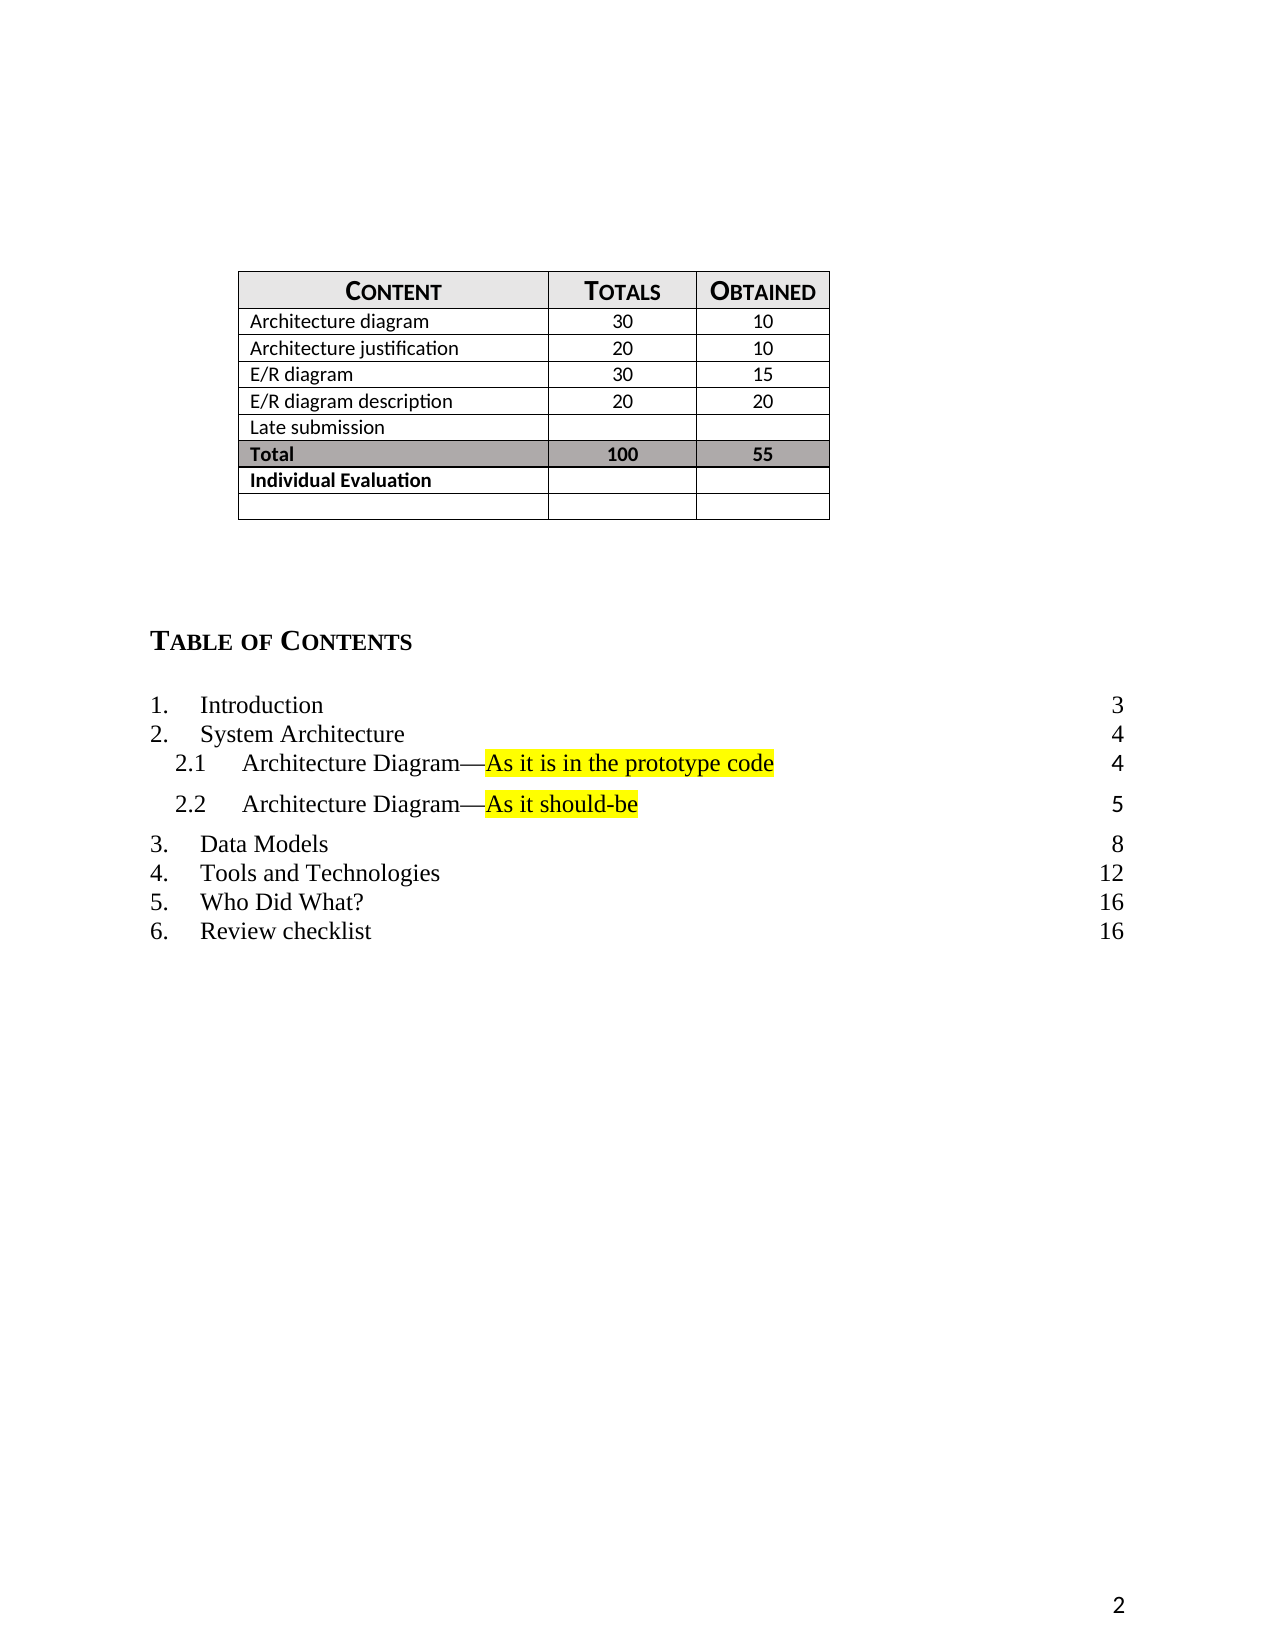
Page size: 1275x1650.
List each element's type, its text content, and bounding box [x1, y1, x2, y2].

table_cell [549, 415, 696, 440]
table_cell Individual Evaluation [239, 468, 548, 493]
table_cell Total [239, 441, 548, 466]
table_cell 55 [697, 441, 829, 466]
text Table of Contents [150, 623, 1125, 657]
table_cell 10 [697, 309, 829, 334]
table_cell Late submission [239, 415, 548, 440]
table_cell 30 [549, 309, 696, 334]
table_cell 30 [549, 362, 696, 387]
table_cell E/R diagram [239, 362, 548, 387]
table_cell 100 [549, 441, 696, 466]
table_cell [549, 494, 696, 519]
table_cell [697, 468, 829, 493]
table_cell [697, 494, 829, 519]
table_header Totals [549, 272, 696, 308]
table_cell [549, 468, 696, 493]
table_header Content [239, 272, 548, 308]
table_cell [697, 415, 829, 440]
table_cell 20 [549, 335, 696, 361]
table_cell 10 [697, 335, 829, 361]
table_cell E/R diagram description [239, 388, 548, 413]
table_cell Architecture diagram [239, 309, 548, 334]
table_cell [239, 494, 548, 519]
table_cell 20 [697, 388, 829, 413]
table_cell Architecture justification [239, 335, 548, 361]
table_cell 15 [697, 362, 829, 387]
table_cell 20 [549, 388, 696, 413]
table_header Obtained [697, 272, 829, 308]
